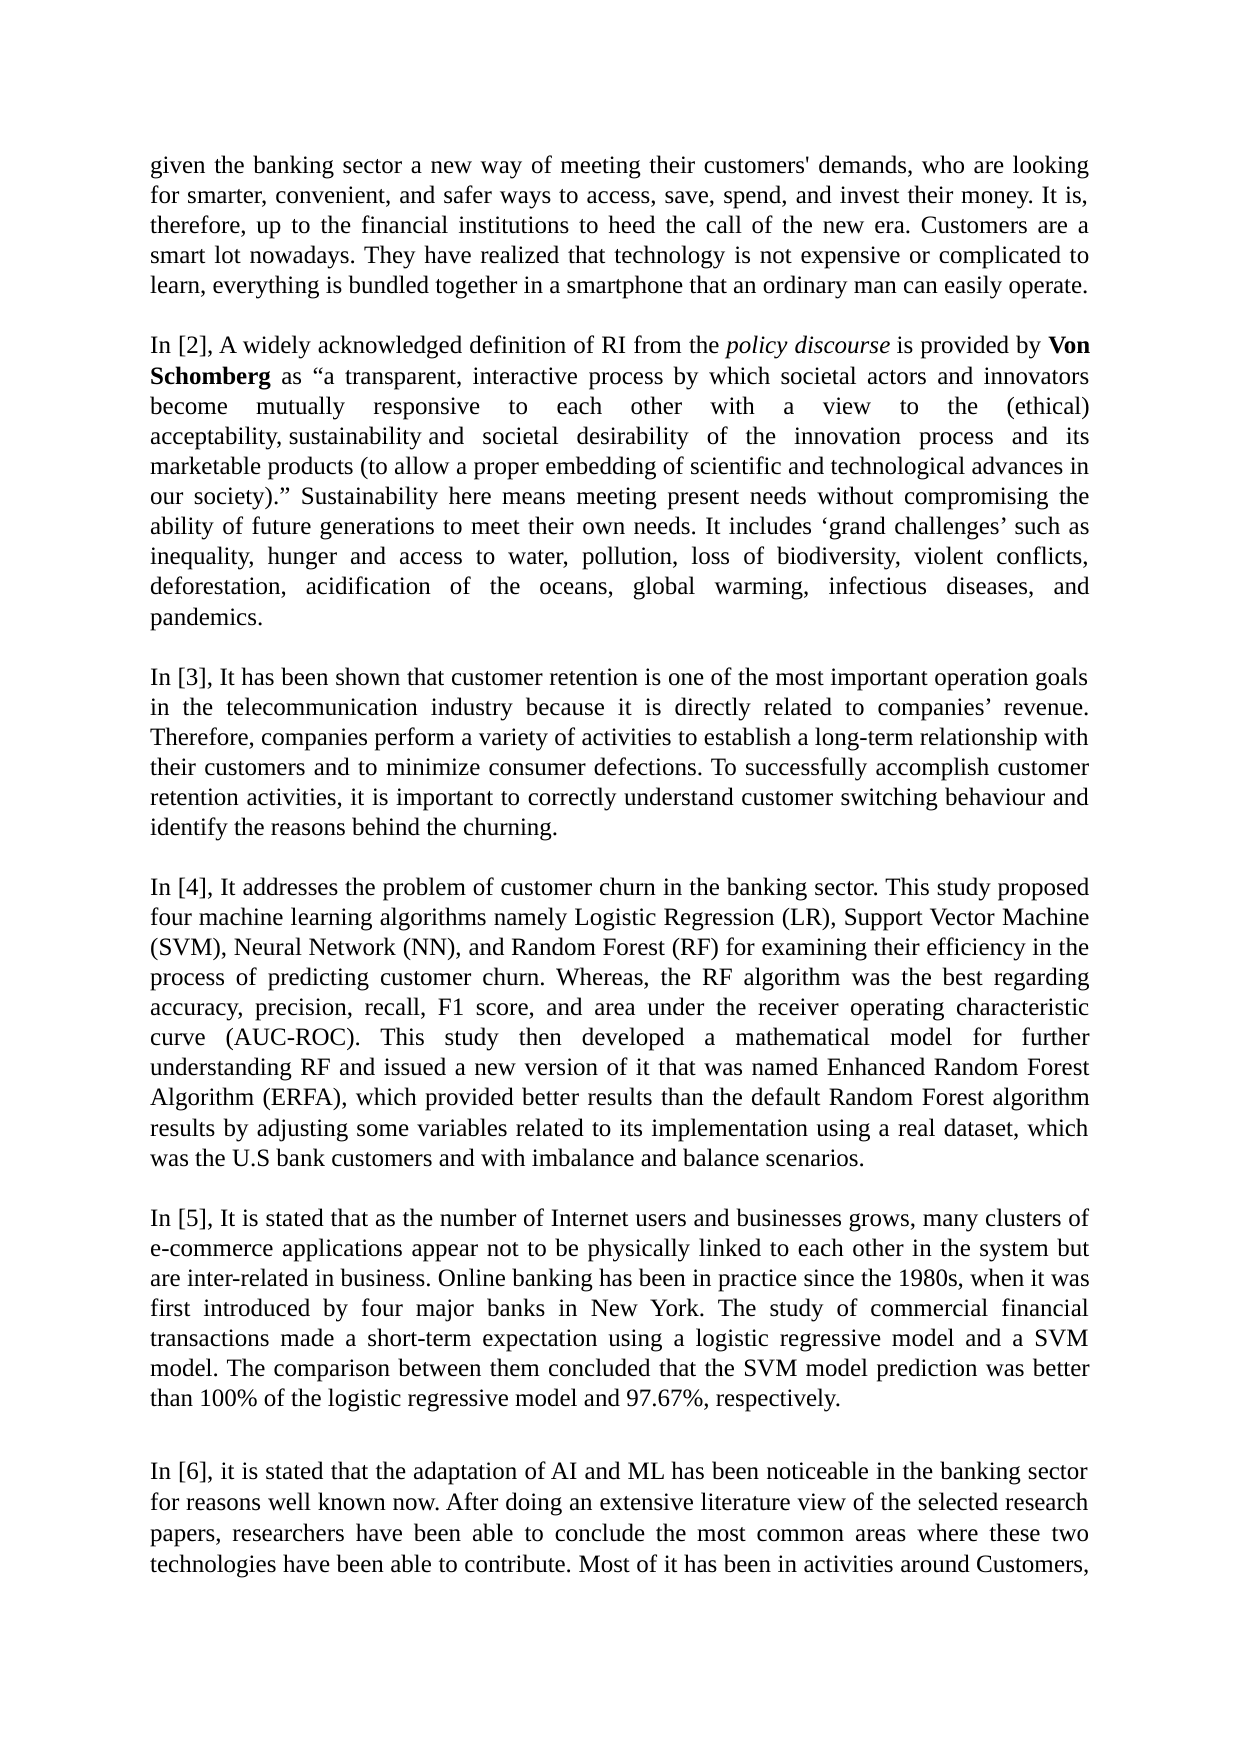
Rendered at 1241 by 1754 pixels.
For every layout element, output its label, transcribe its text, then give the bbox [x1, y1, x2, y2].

list In [2], A widely acknowledged definition of RI from the policy discourse is provided by Von Schomberg as “a transparent, interactive process by which societal actors and innovators become mutually responsive to each other with a view to the (ethical) acceptability, sustainability and societal desirability of the innovation process and its marketable products (to allow a proper embedding of scientific and technological advances in our society).” Sustainability here means meeting present needs without compromising the ability of future generations to meet their own needs. It includes ‘grand challenges’ such as inequality, hunger and access to water, pollution, loss of biodiversity, violent conflicts, deforestation, acidification of the oceans, global warming, infectious diseases, and pandemics. [150, 331, 1090, 630]
list In [3], It has been shown that customer retention is one of the most important operation goals in the telecommunication industry because it is directly related to companies’ revenue. Therefore, companies perform a variety of activities to establish a long-term relationship with their customers and to minimize consumer defections. To successfully accomplish customer retention activities, it is important to correctly understand customer switching behaviour and identify the reasons behind the churning. [150, 662, 1090, 841]
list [150, 150, 1090, 299]
list In [5], It is stated that as the number of Internet users and businesses grows, many clusters of e-commerce applications appear not to be physically linked to each other in the system but are inter-related in business. Online banking has been in practice since the 1980s, when it was first introduced by four major banks in New York. The study of commercial financial transactions made a short-term expectation using a logistic regressive model and a SVM model. The comparison between them concluded that the SVM model prediction was better than 100% of the logistic regressive model and 97.67%, respectively. [150, 1203, 1090, 1412]
list In [4], It addresses the problem of customer churn in the banking sector. This study proposed four machine learning algorithms namely Logistic Regression (LR), Support Vector Machine (SVM), Neural Network (NN), and Random Forest (RF) for examining their efficiency in the process of predicting customer churn. Whereas, the RF algorithm was the best regarding accuracy, precision, recall, F1 score, and area under the receiver operating characteristic curve (AUC-ROC). This study then developed a mathematical model for further understanding RF and issued a new version of it that was named Enhanced Random Forest Algorithm (ERFA), which provided better results than the default Random Forest algorithm results by adjusting some variables related to its implementation using a real dataset, which was the U.S bank customers and with imbalance and balance scenarios. [150, 872, 1090, 1171]
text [150, 1456, 1090, 1578]
